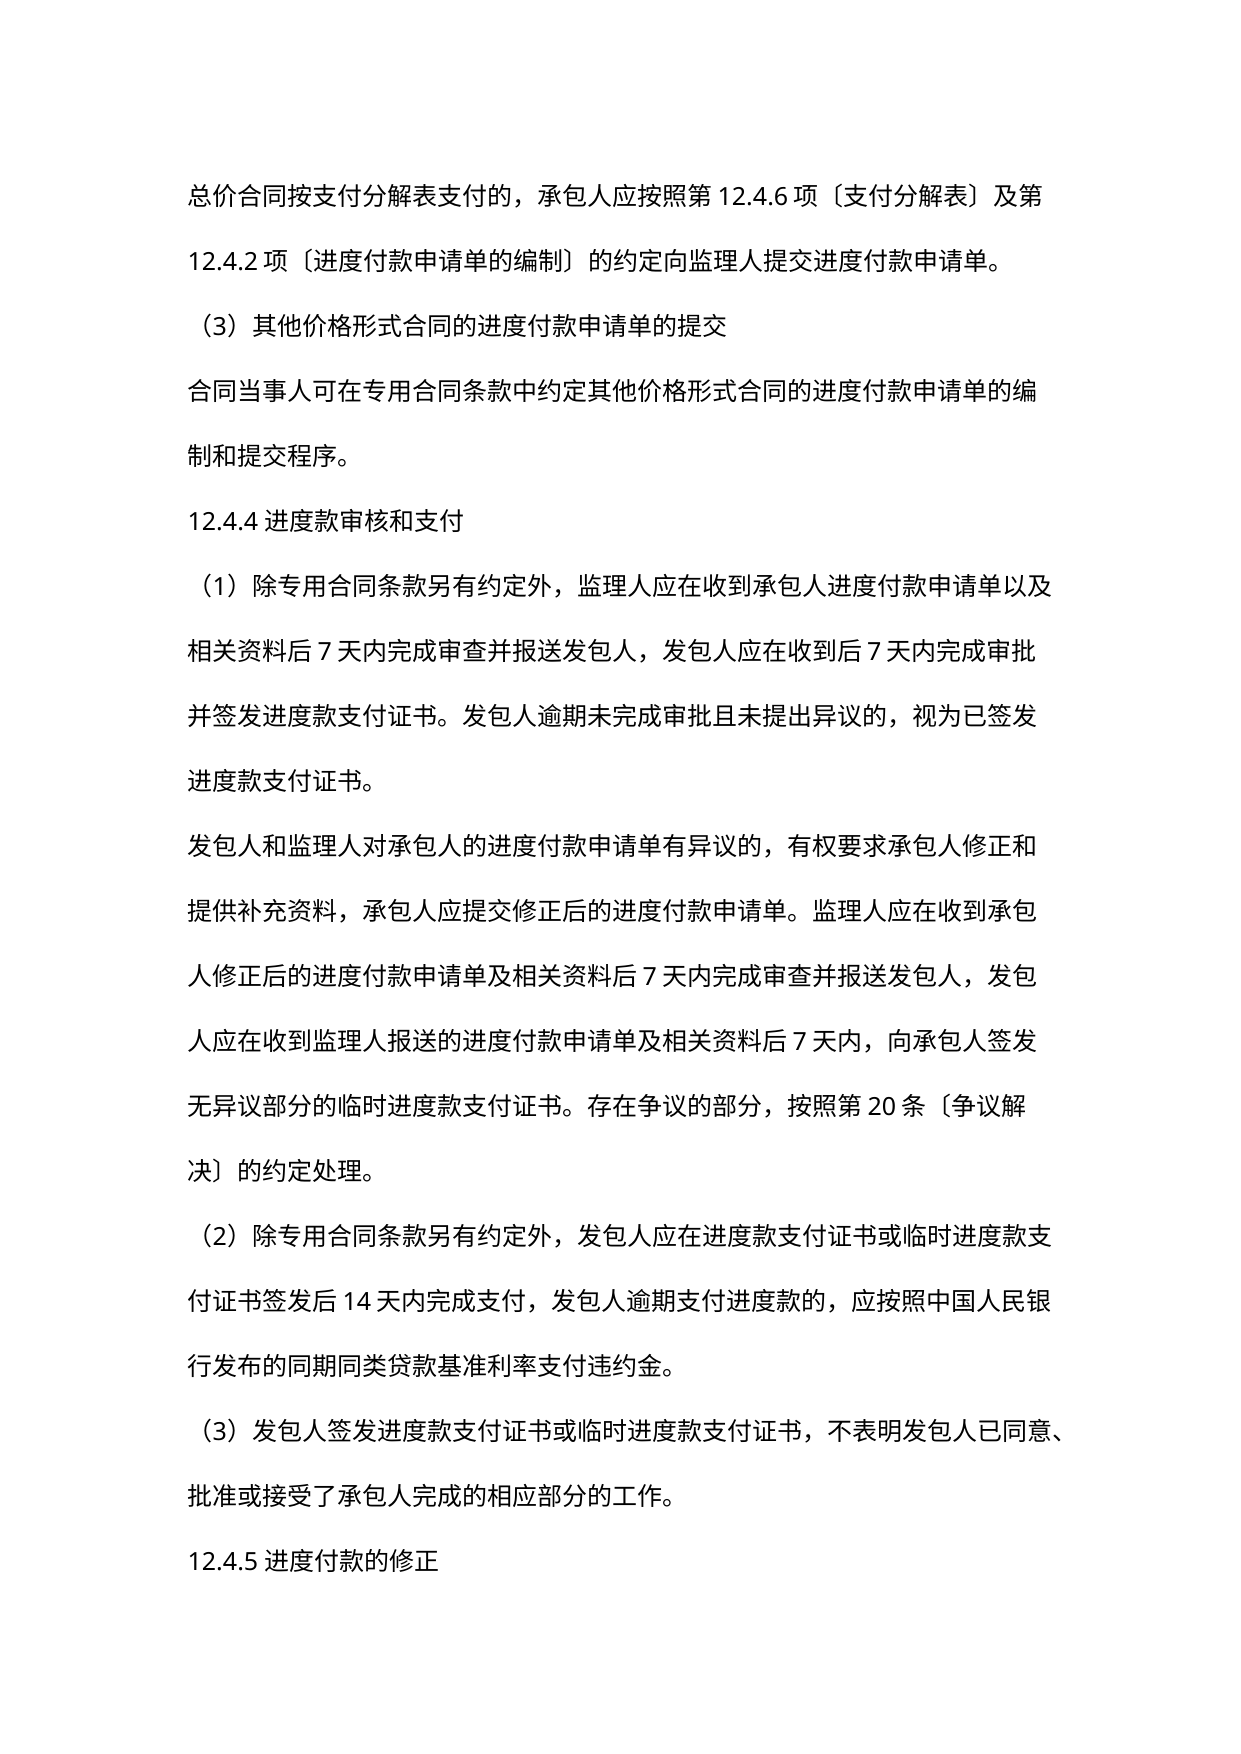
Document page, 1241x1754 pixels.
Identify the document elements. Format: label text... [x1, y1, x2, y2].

text （1）除专用合同条款另有约定外，监理人应在收到承包人进度付款申请单以及相关资料后7天内完成审查并报送发包人，发包人应在收到后7天内完成审批并签发进度款支付证书。发包人逾期未完成审批且未提出异议的，视为已签发进度款支付证书。 [187, 552, 1053, 812]
text （3）发包人签发进度款支付证书或临时进度款支付证书，不表明发包人已同意、批准或接受了承包人完成的相应部分的工作。 [187, 1397, 1053, 1527]
text （3）其他价格形式合同的进度付款申请单的提交 [187, 292, 1053, 357]
text 发包人和监理人对承包人的进度付款申请单有异议的，有权要求承包人修正和提供补充资料，承包人应提交修正后的进度付款申请单。监理人应在收到承包人修正后的进度付款申请单及相关资料后7天内完成审查并报送发包人，发包人应在收到监理人报送的进度付款申请单及相关资料后7天内，向承包人签发无异议部分的临时进度款支付证书。存在争议的部分，按照第20条〔争议解决〕的约定处理。 [187, 812, 1053, 1202]
text （2）除专用合同条款另有约定外，发包人应在进度款支付证书或临时进度款支付证书签发后14天内完成支付，发包人逾期支付进度款的，应按照中国人民银行发布的同期同类贷款基准利率支付违约金。 [187, 1202, 1053, 1397]
text 总价合同按支付分解表支付的，承包人应按照第12.4.6项〔支付分解表〕及第12.4.2项〔进度付款申请单的编制〕的约定向监理人提交进度付款申请单。 [187, 162, 1053, 292]
text 合同当事人可在专用合同条款中约定其他价格形式合同的进度付款申请单的编制和提交程序。 [187, 357, 1053, 487]
text 12.4.5 进度付款的修正 [187, 1527, 1053, 1592]
text 12.4.4 进度款审核和支付 [187, 487, 1053, 552]
